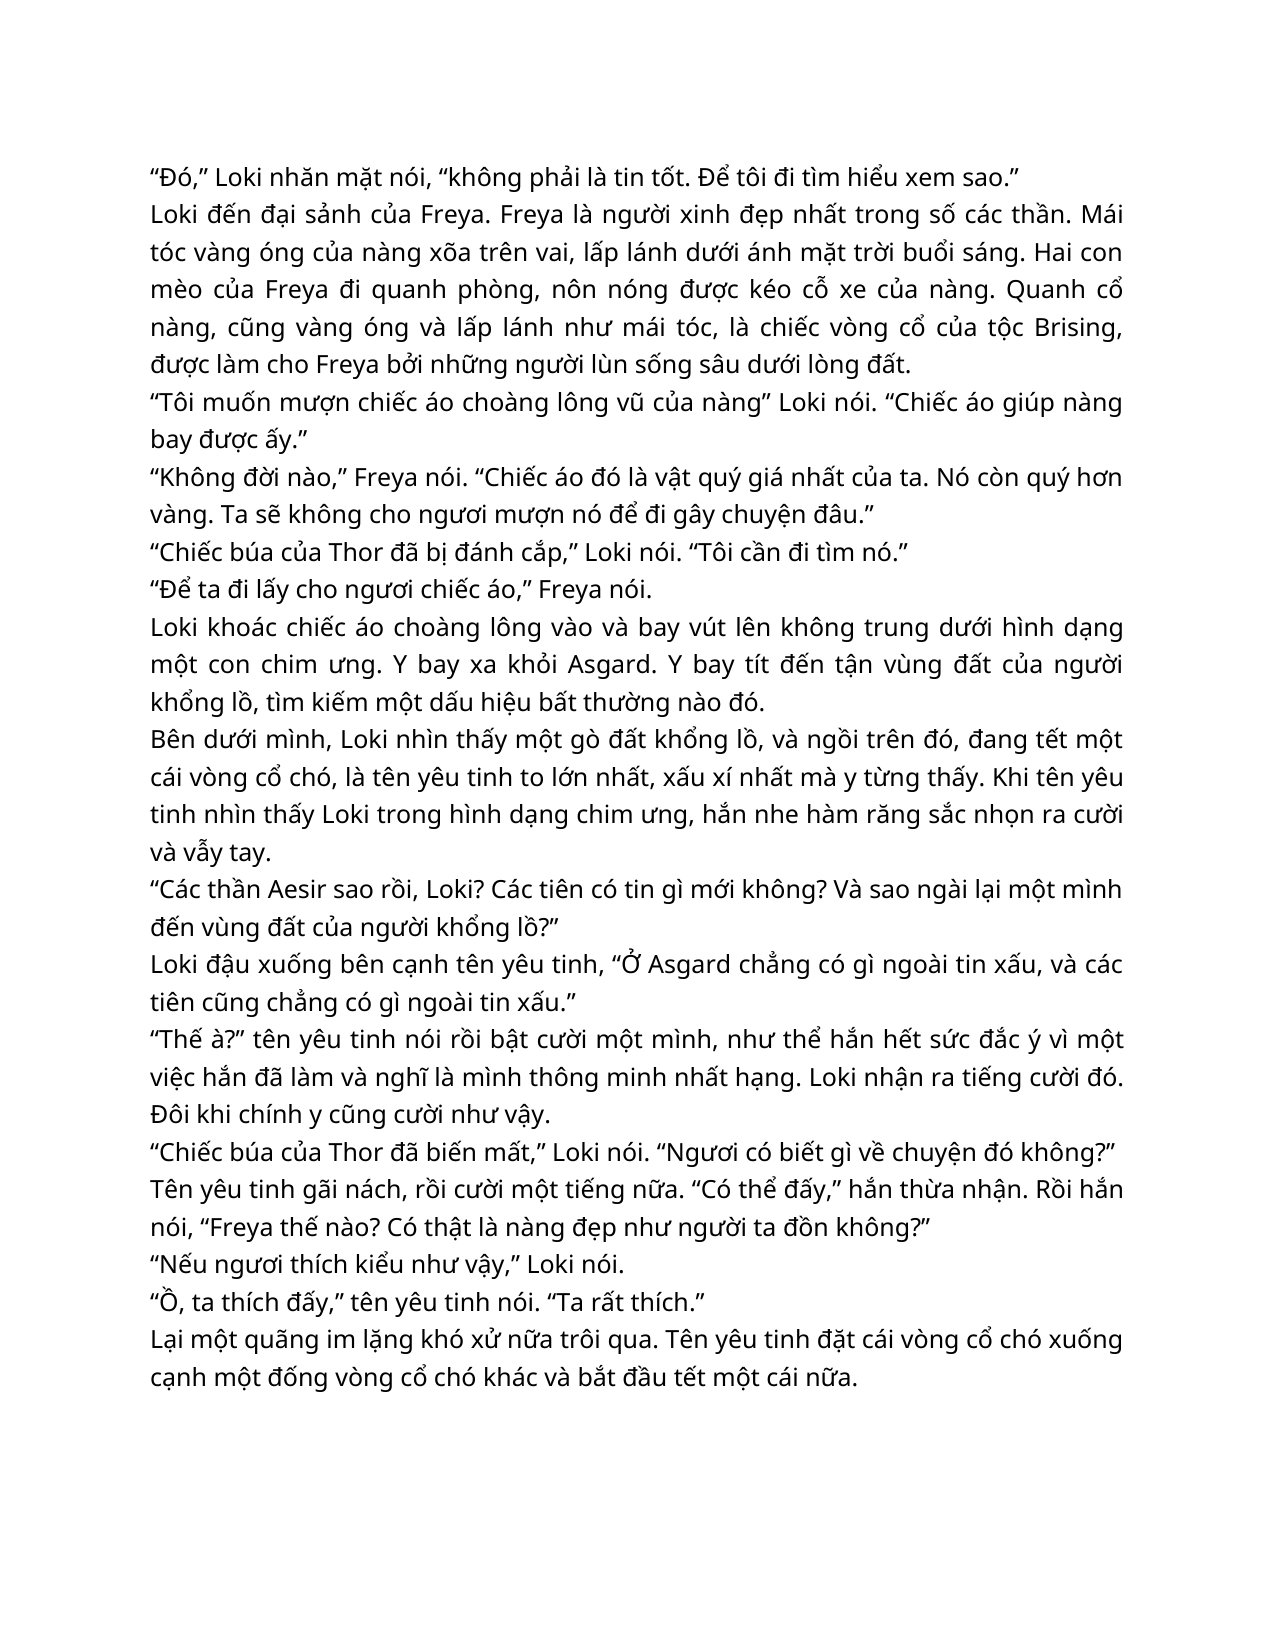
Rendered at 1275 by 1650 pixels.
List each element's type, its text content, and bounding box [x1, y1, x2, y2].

text “Không đời nào,” Freya nói. “Chiếc áo đó là vật quý giá nhất của ta. Nó còn quý hơn vàng. Ta sẽ không cho ngươi mượn nó để đi gây chuyện đâu.” [150, 456, 1125, 531]
text “Chiếc búa của Thor đã bị đánh cắp,” Loki nói. “Tôi cần đi tìm nó.” [150, 531, 1125, 569]
text Bên dưới mình, Loki nhìn thấy một gò đất khổng lồ, và ngồi trên đó, đang tết một cái vòng cổ chó, là tên yêu tinh to lớn nhất, xấu xí nhất mà y từng thấy. Khi tên yêu tinh nhìn thấy Loki trong hình dạng chim ưng, hắn nhe hàm răng sắc nhọn ra cười và vẫy tay. [150, 719, 1125, 869]
text Loki khoác chiếc áo choàng lông vào và bay vút lên không trung dưới hình dạng một con chim ưng. Y bay xa khỏi Asgard. Y bay tít đến tận vùng đất của người khổng lồ, tìm kiếm một dấu hiệu bất thường nào đó. [150, 606, 1125, 719]
text “Chiếc búa của Thor đã biến mất,” Loki nói. “Ngươi có biết gì về chuyện đó không?” [150, 1131, 1125, 1169]
text “Để ta đi lấy cho ngươi chiếc áo,” Freya nói. [150, 569, 1125, 606]
text Loki đến đại sảnh của Freya. Freya là người xinh đẹp nhất trong số các thần. Mái tóc vàng óng của nàng xõa trên vai, lấp lánh dưới ánh mặt trời buổi sáng. Hai con mèo của Freya đi quanh phòng, nôn nóng được kéo cỗ xe của nàng. Quanh cổ nàng, cũng vàng óng và lấp lánh như mái tóc, là chiếc vòng cổ của tộc Brising, được làm cho Freya bởi những người lùn sống sâu dưới lòng đất. [150, 194, 1125, 381]
text Tên yêu tinh gãi nách, rồi cười một tiếng nữa. “Có thể đấy,” hắn thừa nhận. Rồi hắn nói, “Freya thế nào? Có thật là nàng đẹp như người ta đồn không?” [150, 1169, 1125, 1244]
text “Thế à?” tên yêu tinh nói rồi bật cười một mình, như thể hắn hết sức đắc ý vì một việc hắn đã làm và nghĩ là mình thông minh nhất hạng. Loki nhận ra tiếng cười đó. Đôi khi chính y cũng cười như vậy. [150, 1019, 1125, 1131]
text “Ồ, ta thích đấy,” tên yêu tinh nói. “Ta rất thích.” [150, 1281, 1125, 1319]
text “Đó,” Loki nhăn mặt nói, “không phải là tin tốt. Để tôi đi tìm hiểu xem sao.” [150, 150, 1125, 194]
text “Các thần Aesir sao rồi, Loki? Các tiên có tin gì mới không? Và sao ngài lại một mình đến vùng đất của người khổng lồ?” [150, 869, 1125, 944]
text Lại một quãng im lặng khó xử nữa trôi qua. Tên yêu tinh đặt cái vòng cổ chó xuống cạnh một đống vòng cổ chó khác và bắt đầu tết một cái nữa. [150, 1319, 1125, 1400]
text Loki đậu xuống bên cạnh tên yêu tinh, “Ở Asgard chẳng có gì ngoài tin xấu, và các tiên cũng chẳng có gì ngoài tin xấu.” [150, 944, 1125, 1019]
text “Tôi muốn mượn chiếc áo choàng lông vũ của nàng” Loki nói. “Chiếc áo giúp nàng bay được ấy.” [150, 381, 1125, 456]
text “Nếu ngươi thích kiểu như vậy,” Loki nói. [150, 1244, 1125, 1281]
